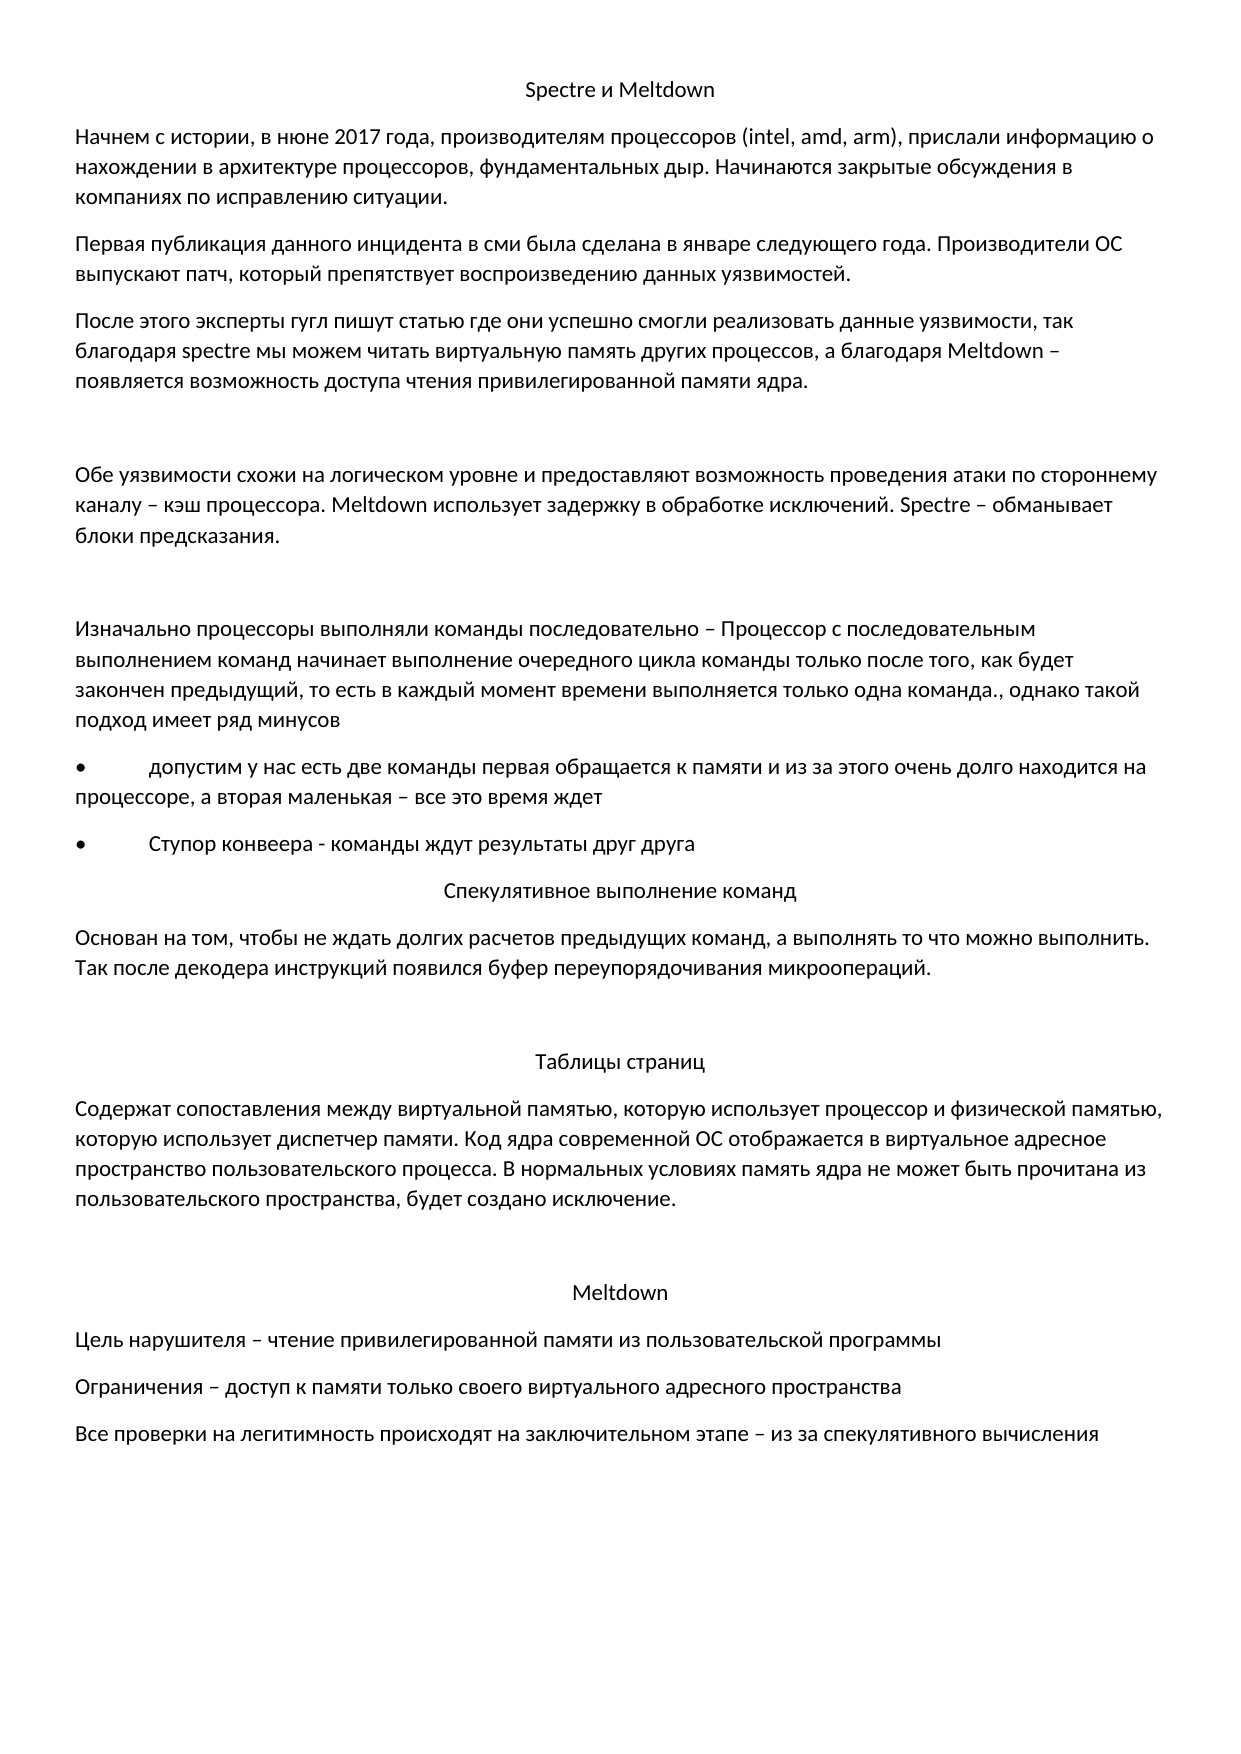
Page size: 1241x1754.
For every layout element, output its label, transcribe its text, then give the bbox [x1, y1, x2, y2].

text Ограничения – доступ к памяти только своего виртуального адресного пространства [75, 1372, 1165, 1400]
text • Ступор конвеера - команды ждут результаты друг друга [75, 829, 1165, 857]
text Изначально процессоры выполняли команды последовательно – Процессор с последовательным выполнением команд начинает выполнение очередного цикла команды только после того, как будет закончен предыдущий, то есть в каждый момент времени выполняется только одна команда., однако такой подход имеет ряд минусов [75, 614, 1165, 733]
text Первая публикация данного инцидента в сми была сделана в январе следующего года. Производители ОС выпускают патч, который препятствует воспроизведению данных уязвимостей. [75, 229, 1165, 287]
text Все проверки на легитимность происходят на заключительном этапе – из за спекулятивного вычисления [75, 1419, 1165, 1447]
text После этого эксперты гугл пишут статью где они успешно смогли реализовать данные уязвимости, так благодаря spectre мы можем читать виртуальную память других процессов, а благодаря Meltdown – появляется возможность доступа чтения привилегированной памяти ядра. [75, 306, 1165, 395]
text Meltdown [75, 1278, 1165, 1306]
text • допустим у нас есть две команды первая обращается к памяти и из за этого очень долго находится на процессоре, а вторая маленькая – все это время ждет [75, 752, 1165, 810]
text Начнем с истории, в нюне 2017 года, производителям процессоров (intel, amd, arm), прислали информацию о нахождении в архитектуре процессоров, фундаментальных дыр. Начинаются закрытые обсуждения в компаниях по исправлению ситуации. [75, 122, 1165, 210]
text Spectre и Meltdown [75, 75, 1165, 103]
text Цель нарушителя – чтение привилегированной памяти из пользовательской программы [75, 1325, 1165, 1353]
text Таблицы страниц [75, 1047, 1165, 1075]
text Содержат сопоставления между виртуальной памятью, которую использует процессор и физической памятью, которую использует диспетчер памяти. Код ядра современной ОС отображается в виртуальное адресное пространство пользовательского процесса. В нормальных условиях память ядра не может быть прочитана из пользовательского пространства, будет создано исключение. [75, 1094, 1165, 1212]
text Основан на том, чтобы не ждать долгих расчетов предыдущих команд, а выполнять то что можно выполнить. Так после декодера инструкций появился буфер переупорядочивания микроопераций. [75, 923, 1165, 981]
text Обе уязвимости схожи на логическом уровне и предоставляют возможность проведения атаки по стороннему каналу – кэш процессора. Meltdown использует задержку в обработке исключений. Spectre – обманывает блоки предсказания. [75, 460, 1165, 549]
text Спекулятивное выполнение команд [75, 876, 1165, 904]
